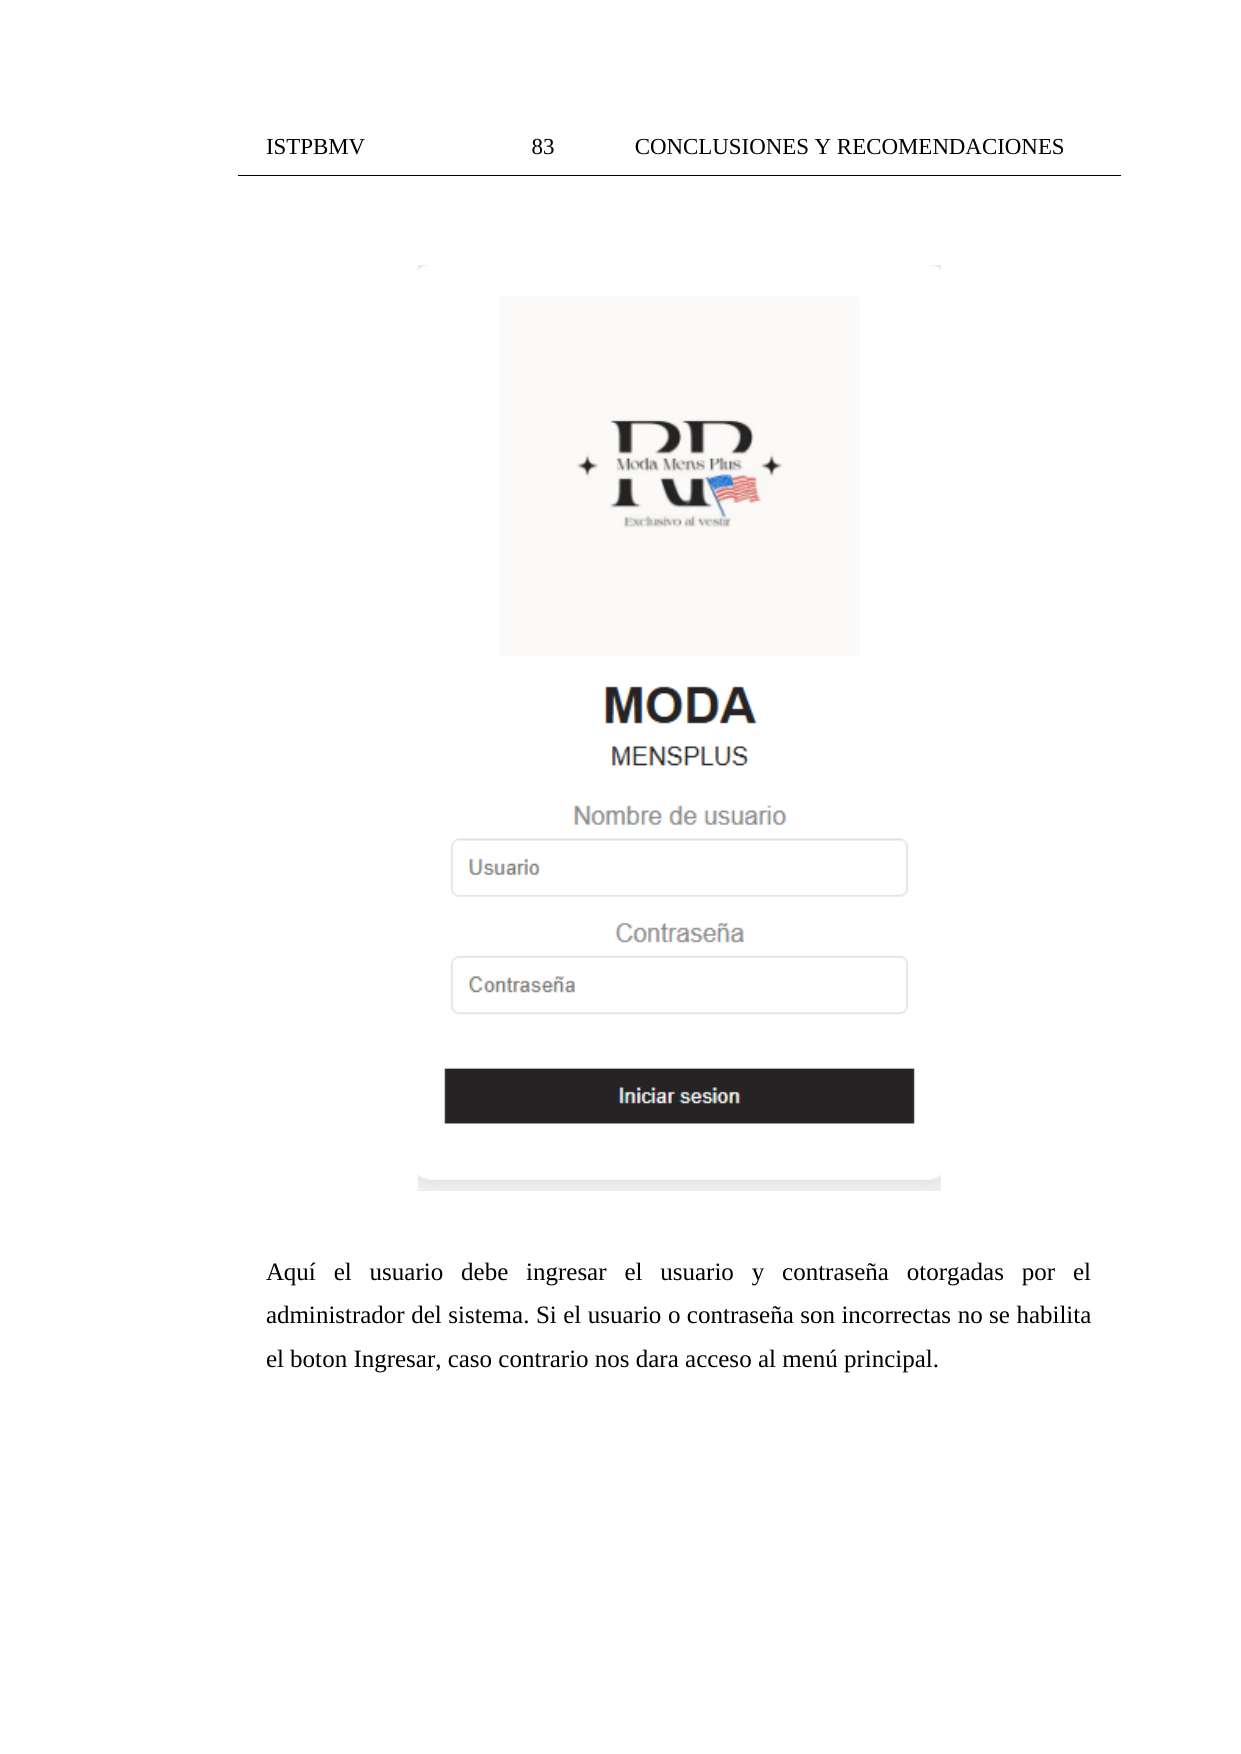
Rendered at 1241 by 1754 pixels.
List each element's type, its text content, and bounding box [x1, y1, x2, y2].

picture [417, 265, 941, 1191]
text Aquí el usuario debe ingresar el usuario y contraseña otorgadas por el administrador del sistema. Si el usuario o contraseña son incorrectas no se habilita el boton Ingresar, caso contrario nos dara acceso al menú principal. [266, 1257, 1092, 1372]
